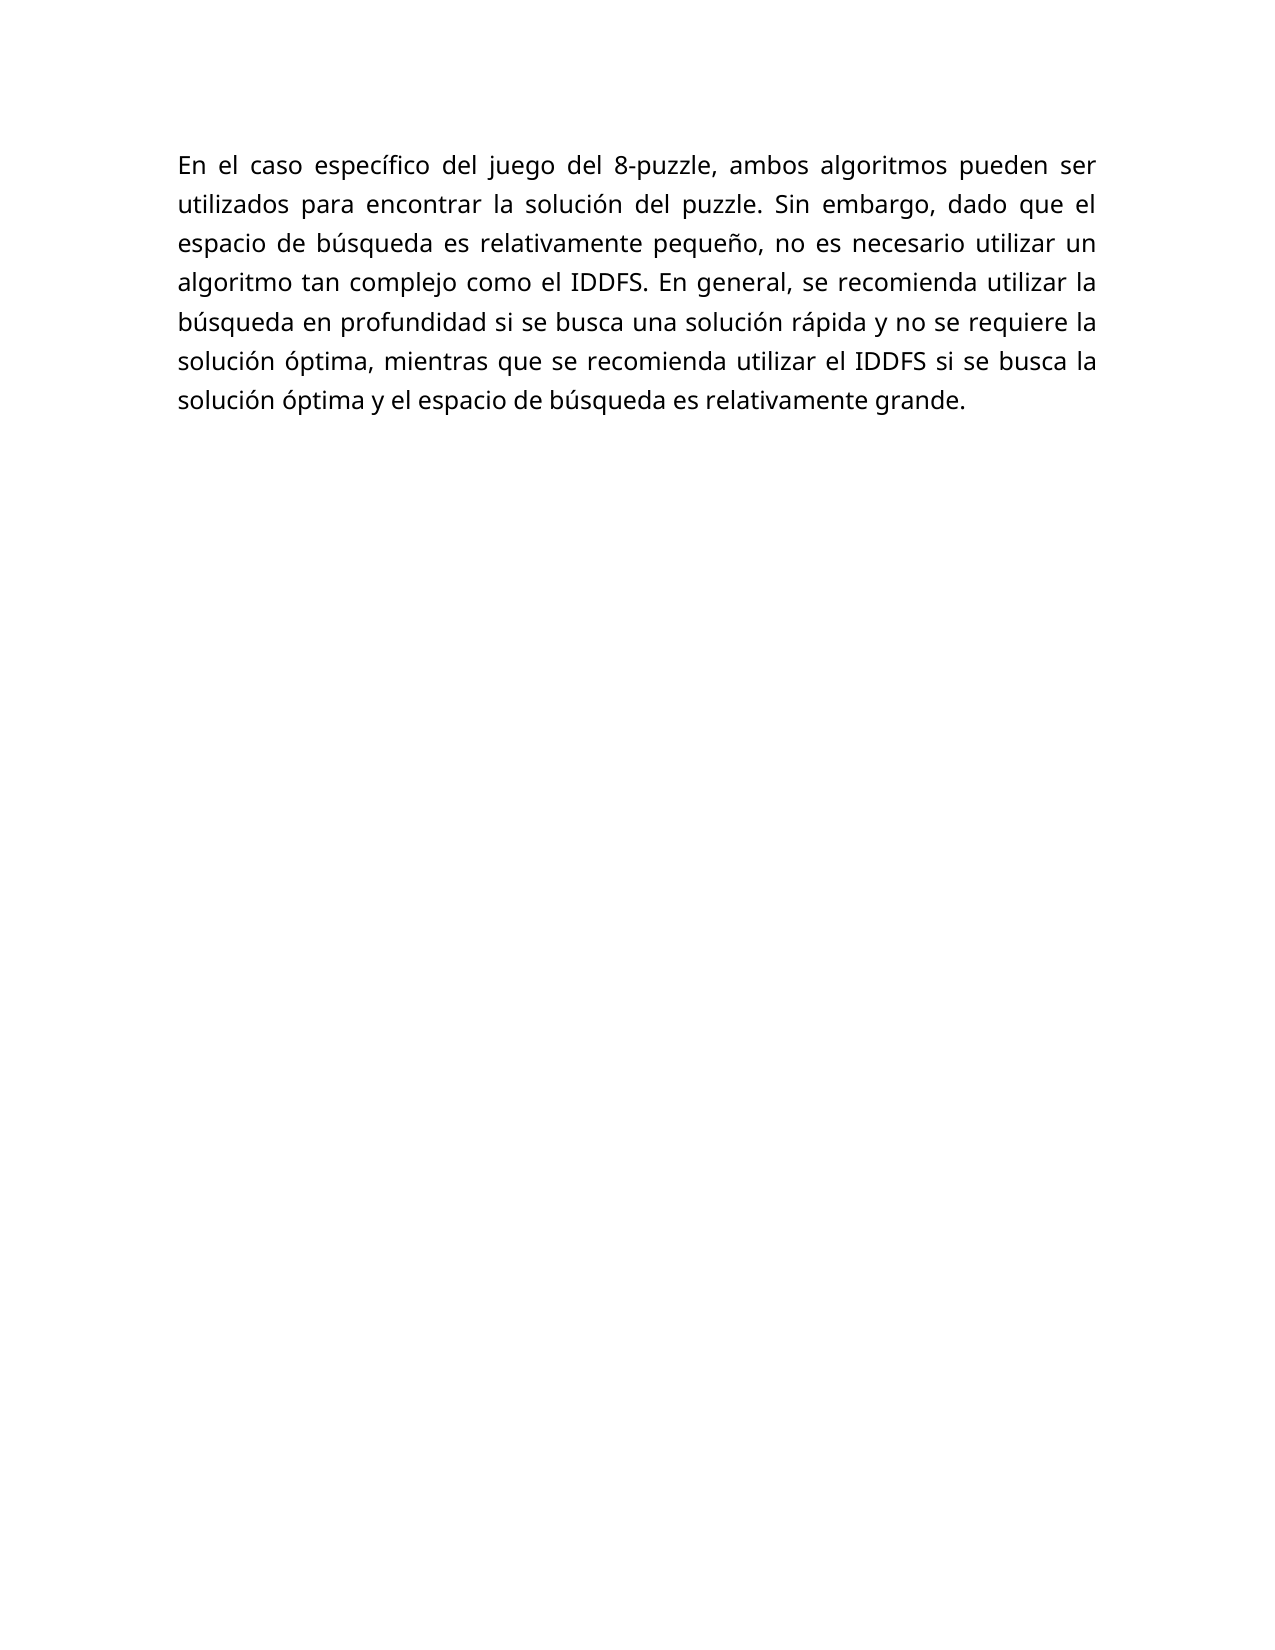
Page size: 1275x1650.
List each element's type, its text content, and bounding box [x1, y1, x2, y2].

text En el caso específico del juego del 8-puzzle, ambos algoritmos pueden ser utilizados para encontrar la solución del puzzle. Sin embargo, dado que el espacio de búsqueda es relativamente pequeño, no es necesario utilizar un algoritmo tan complejo como el IDDFS. En general, se recomienda utilizar la búsqueda en profundidad si se busca una solución rápida y no se requiere la solución óptima, mientras que se recomienda utilizar el IDDFS si se busca la solución óptima y el espacio de búsqueda es relativamente grande. [177, 148, 1098, 417]
